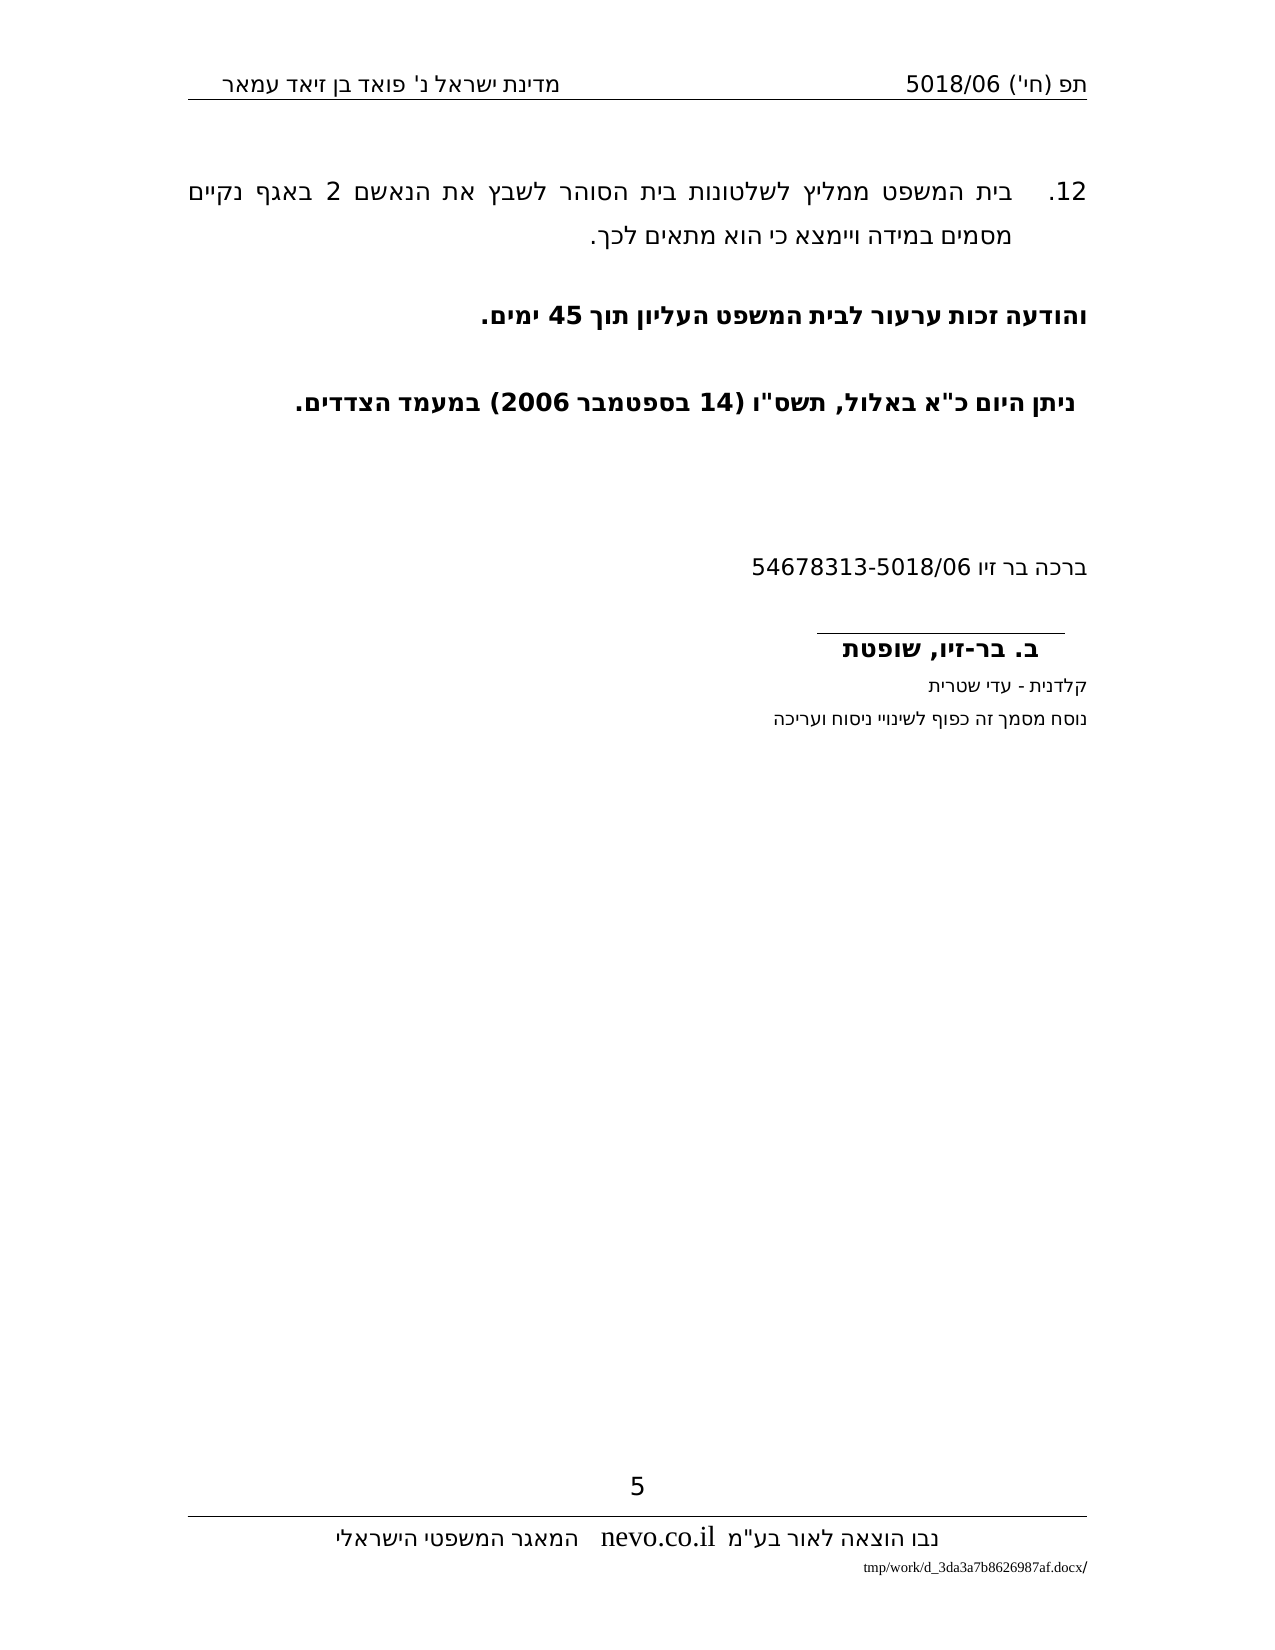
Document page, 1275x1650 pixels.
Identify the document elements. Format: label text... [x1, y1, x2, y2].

text 54678313ניתן היום כ"א באלול, תשס"ו (14 בספטמבר 2006) במעמד הצדדים. [187, 388, 1087, 417]
text ברכה בר זיו 54678313-5018/06 [187, 554, 1087, 580]
text קלדנית - עדי שטרית [187, 675, 1087, 697]
table_header ב. בר-זיו, שופטת [817, 634, 1065, 675]
text נוסח מסמך זה כפוף לשינויי ניסוח ועריכה [187, 708, 1087, 730]
text 12. בית המשפט ממליץ לשלטונות בית הסוהר לשבץ את הנאשם 2 באגף נקיים מסמים במידה ויימצא כי הוא מתאים לכך. [187, 177, 1087, 250]
text והודעה זכות ערעור לבית המשפט העליון תוך 45 ימים. [187, 301, 1087, 330]
